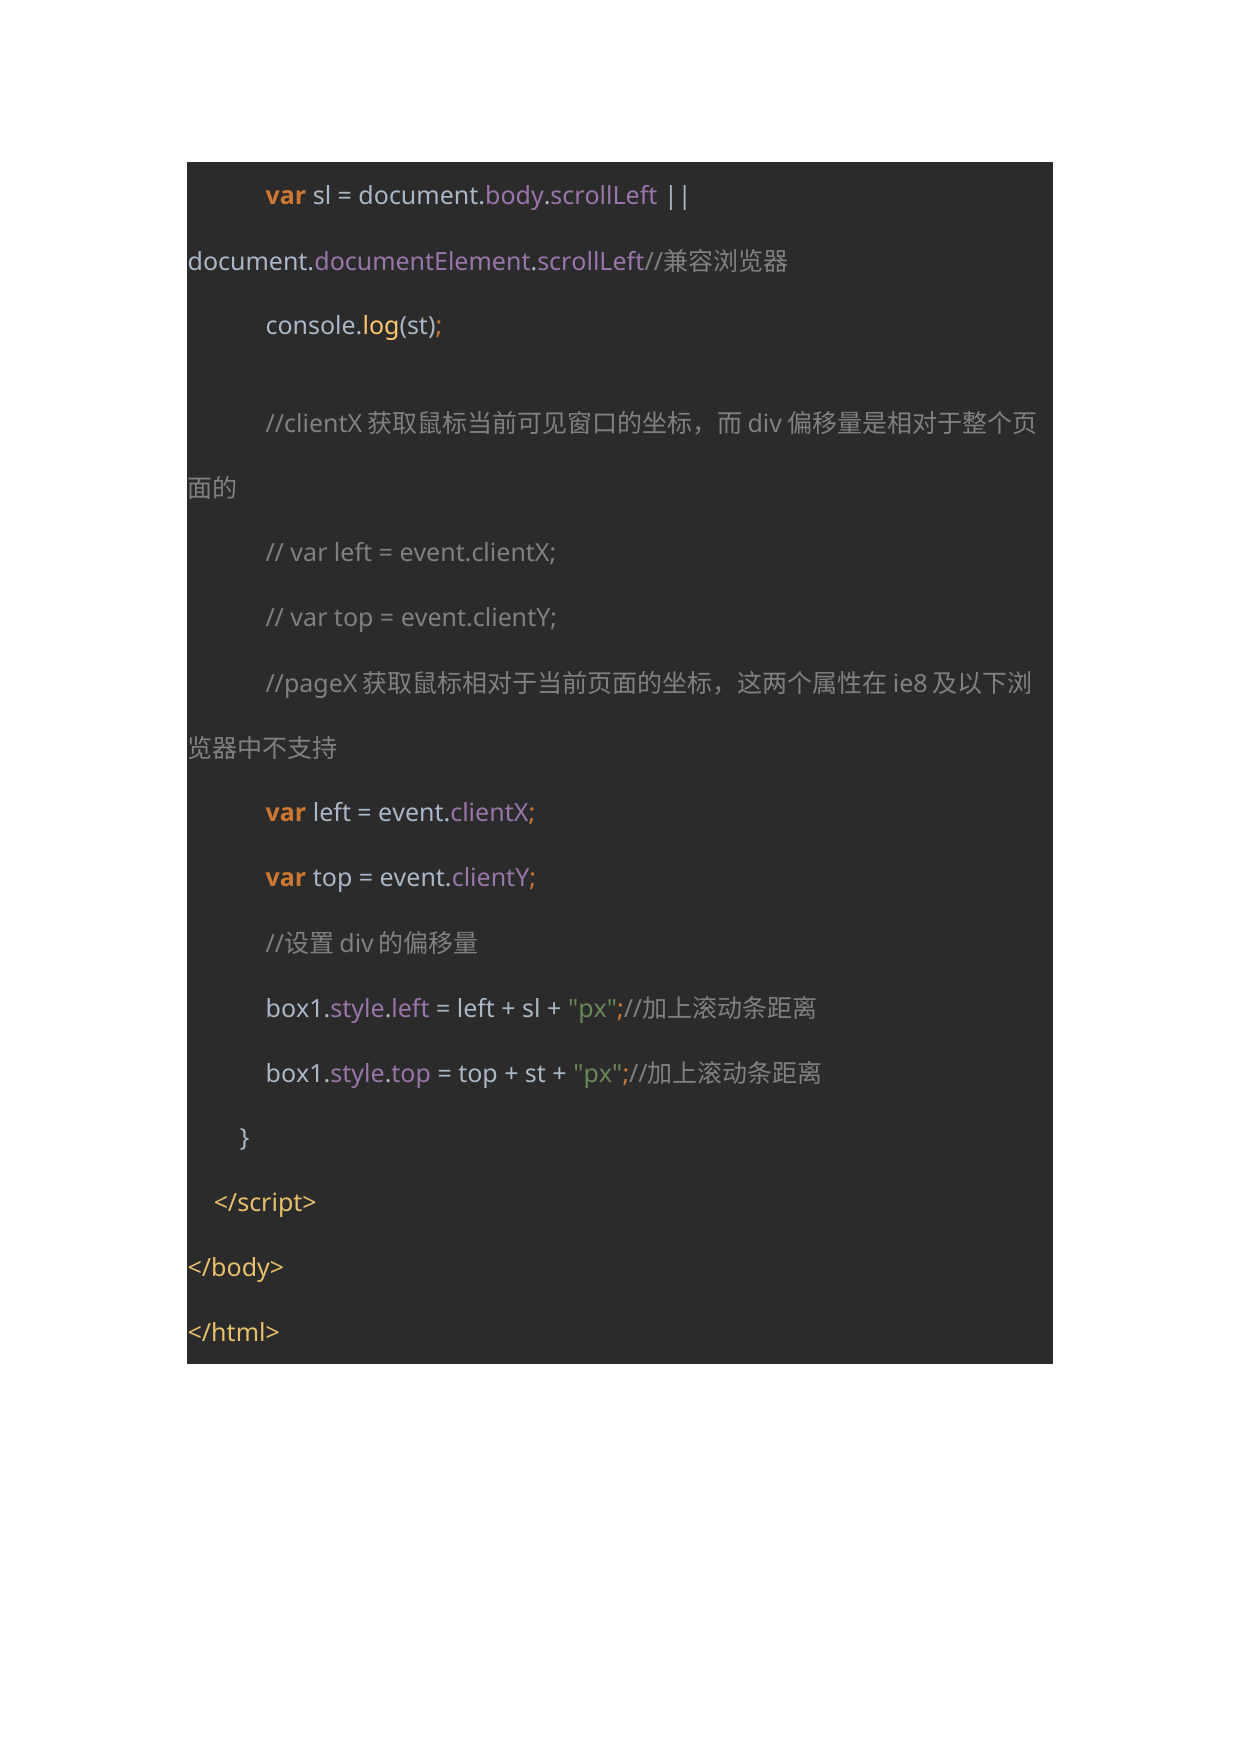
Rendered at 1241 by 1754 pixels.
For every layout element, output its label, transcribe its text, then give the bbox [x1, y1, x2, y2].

text //clientX获取鼠标当前可见窗口的坐标，而div偏移量是相对于整个页面的 [187, 389, 1053, 519]
text var left = event.clientX; [187, 779, 1053, 844]
text box1.style.top = top + st + "px";//加上滚动条距离 [187, 1039, 1053, 1104]
text var top = event.clientY; [187, 844, 1053, 909]
text </body> [187, 1234, 1053, 1299]
text //pageX获取鼠标相对于当前页面的坐标，这两个属性在ie8及以下浏览器中不支持 [187, 649, 1053, 779]
text </script> [187, 1169, 1053, 1234]
text // var left = event.clientX; [187, 519, 1053, 584]
text //设置div的偏移量 [187, 909, 1053, 974]
text } [187, 1104, 1053, 1169]
text var sl = document.body.scrollLeft || document.documentElement.scrollLeft//兼容浏览器 [187, 162, 1053, 292]
text </html> [187, 1299, 1053, 1364]
text // var top = event.clientY; [187, 584, 1053, 649]
text box1.style.left = left + sl + "px";//加上滚动条距离 [187, 974, 1053, 1039]
text console.log(st); [187, 292, 1053, 357]
